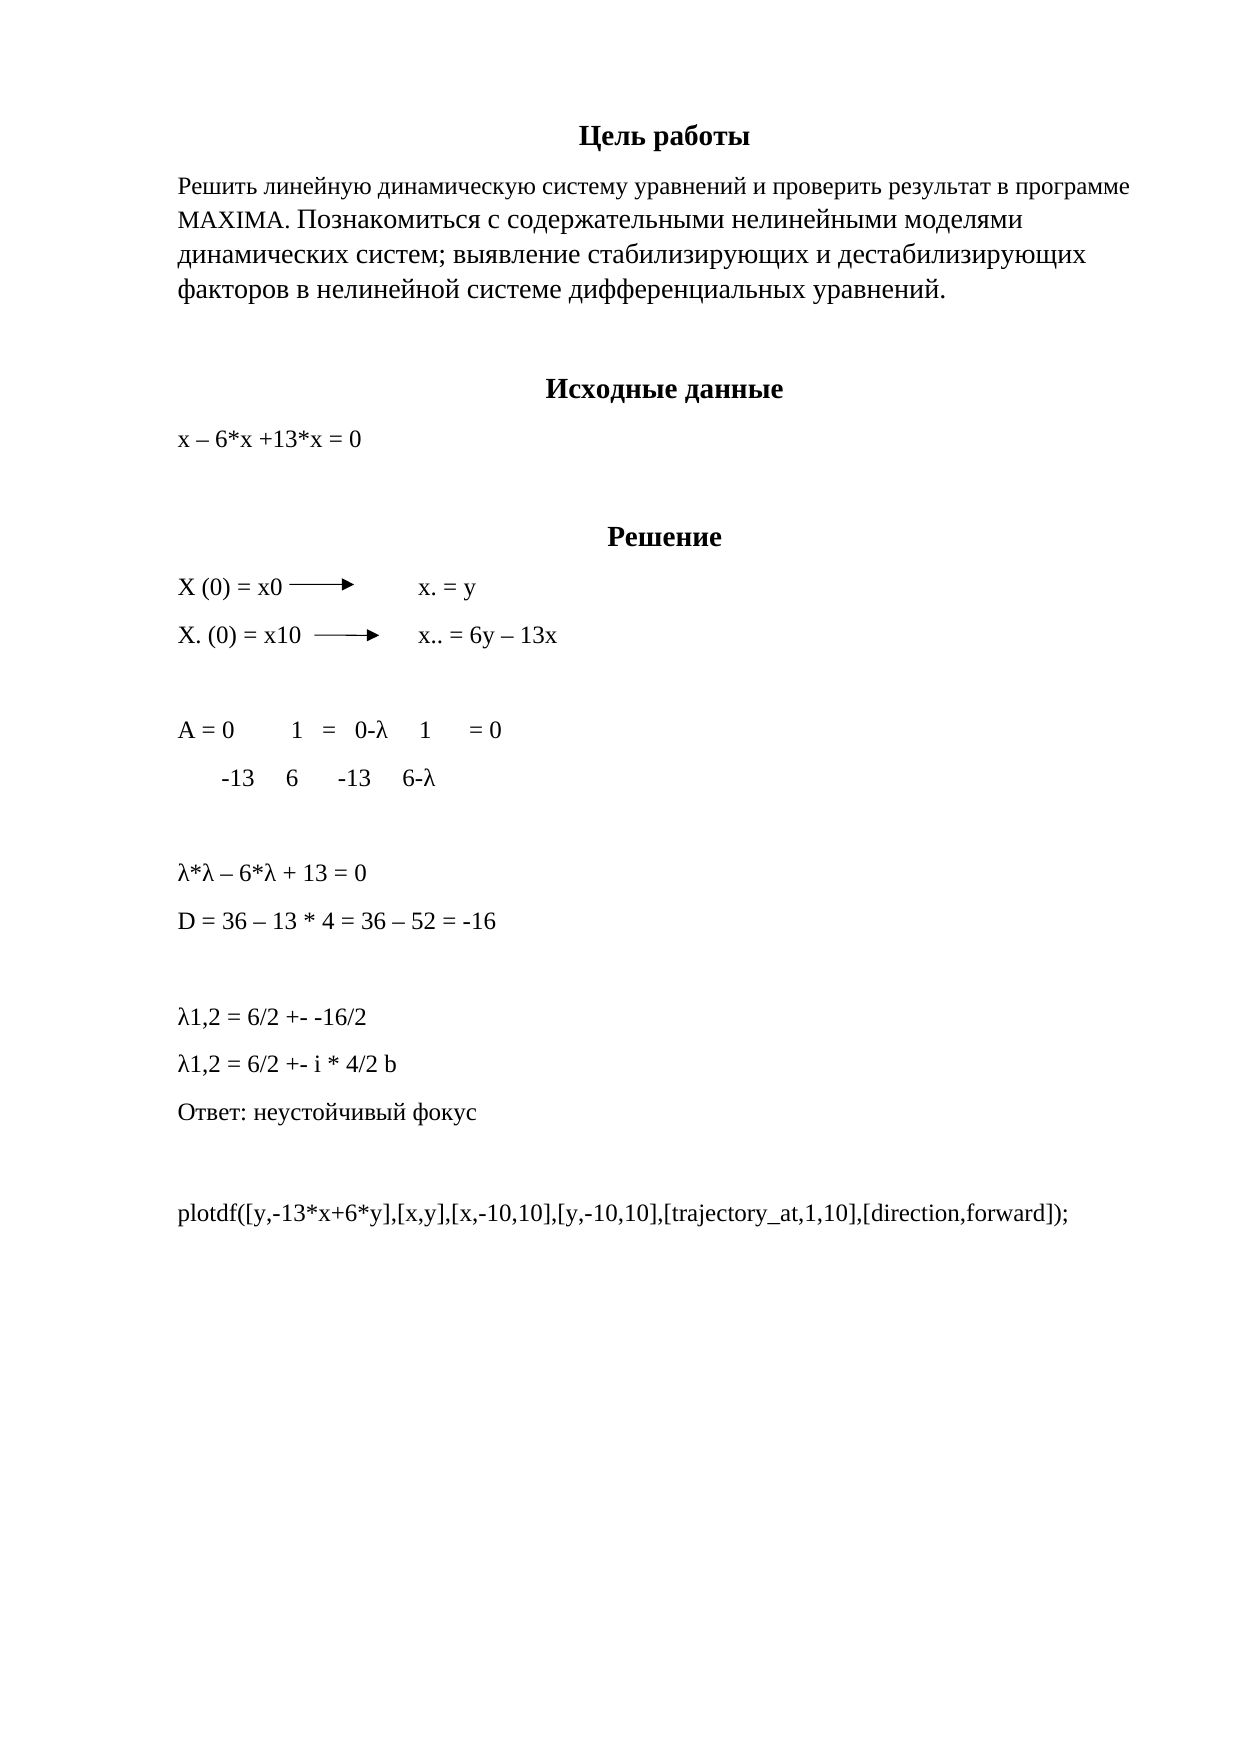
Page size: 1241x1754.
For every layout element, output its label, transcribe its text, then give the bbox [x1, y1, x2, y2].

text D = 36 – 13 * 4 = 36 – 52 = -16 [177, 906, 1152, 935]
text x – 6*x +13*x = 0 [177, 424, 1152, 453]
text plotdf([y,-13*x+6*y],[x,y],[x,-10,10],[y,-10,10],[trajectory_at,1,10],[direction,forward]); [177, 1198, 1152, 1226]
text -13 6 -13 6-λ [177, 763, 1152, 792]
text Ответ: неустойчивый фокус [177, 1097, 1152, 1126]
text Решение [177, 519, 1152, 553]
text λ1,2 = 6/2 +- i * 4/2 b [177, 1049, 1152, 1078]
text X (0) = x0 x. = y [177, 572, 1152, 601]
text X. (0) = x10 x.. = 6y – 13x [177, 620, 1152, 649]
text Цель работы [177, 118, 1152, 152]
text λ1,2 = 6/2 +- -16/2 [177, 1002, 1152, 1030]
text λ*λ – 6*λ + 13 = 0 [177, 858, 1152, 887]
text Исходные данные [177, 371, 1152, 405]
text A = 0 1 = 0-λ 1 = 0 [177, 715, 1152, 744]
text Решить линейную динамическую систему уравнений и проверить результат в программе MAXIMA. Познакомиться с содержательными нелинейными моделями динамических систем; выявление стабилизирующих и дестабилизирующих факторов в нелинейной системе дифференциальных уравнений. [177, 171, 1152, 304]
